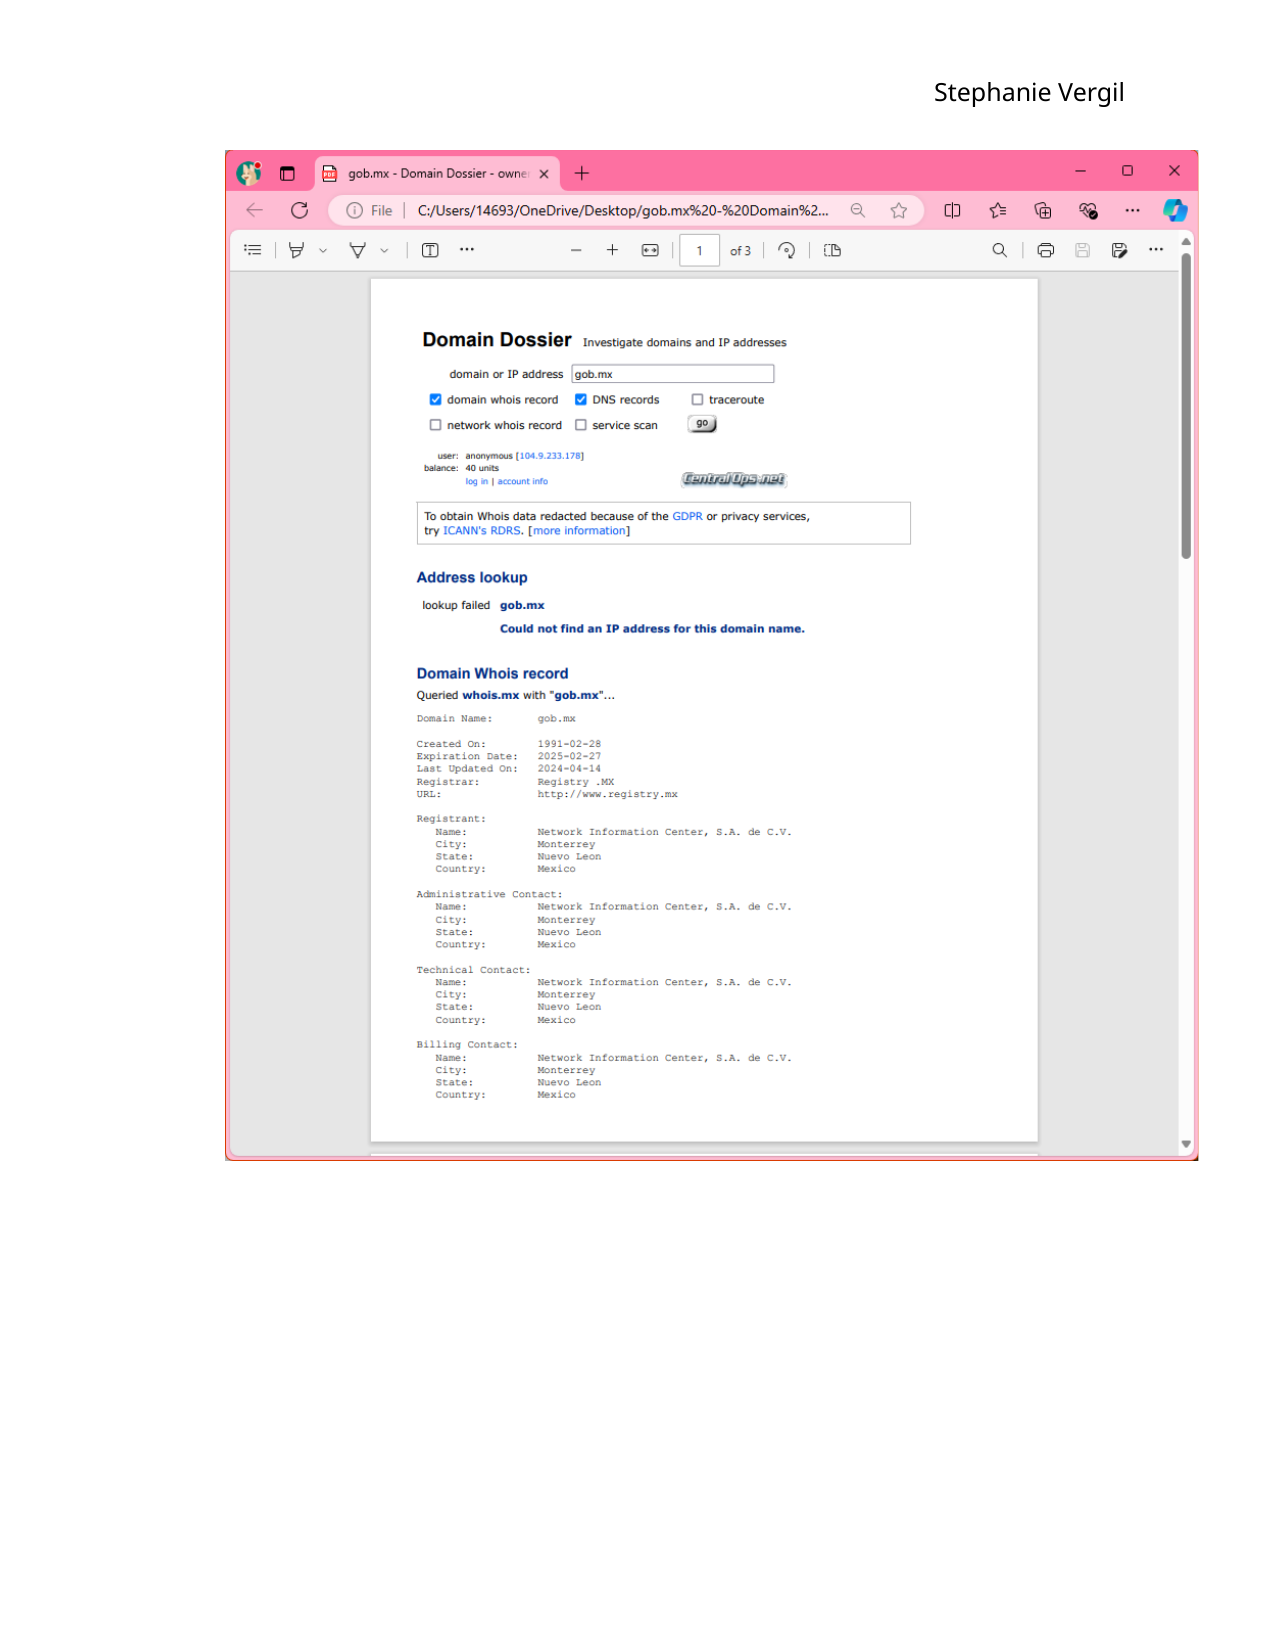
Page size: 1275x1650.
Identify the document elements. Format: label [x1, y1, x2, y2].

picture [225, 150, 1199, 1161]
